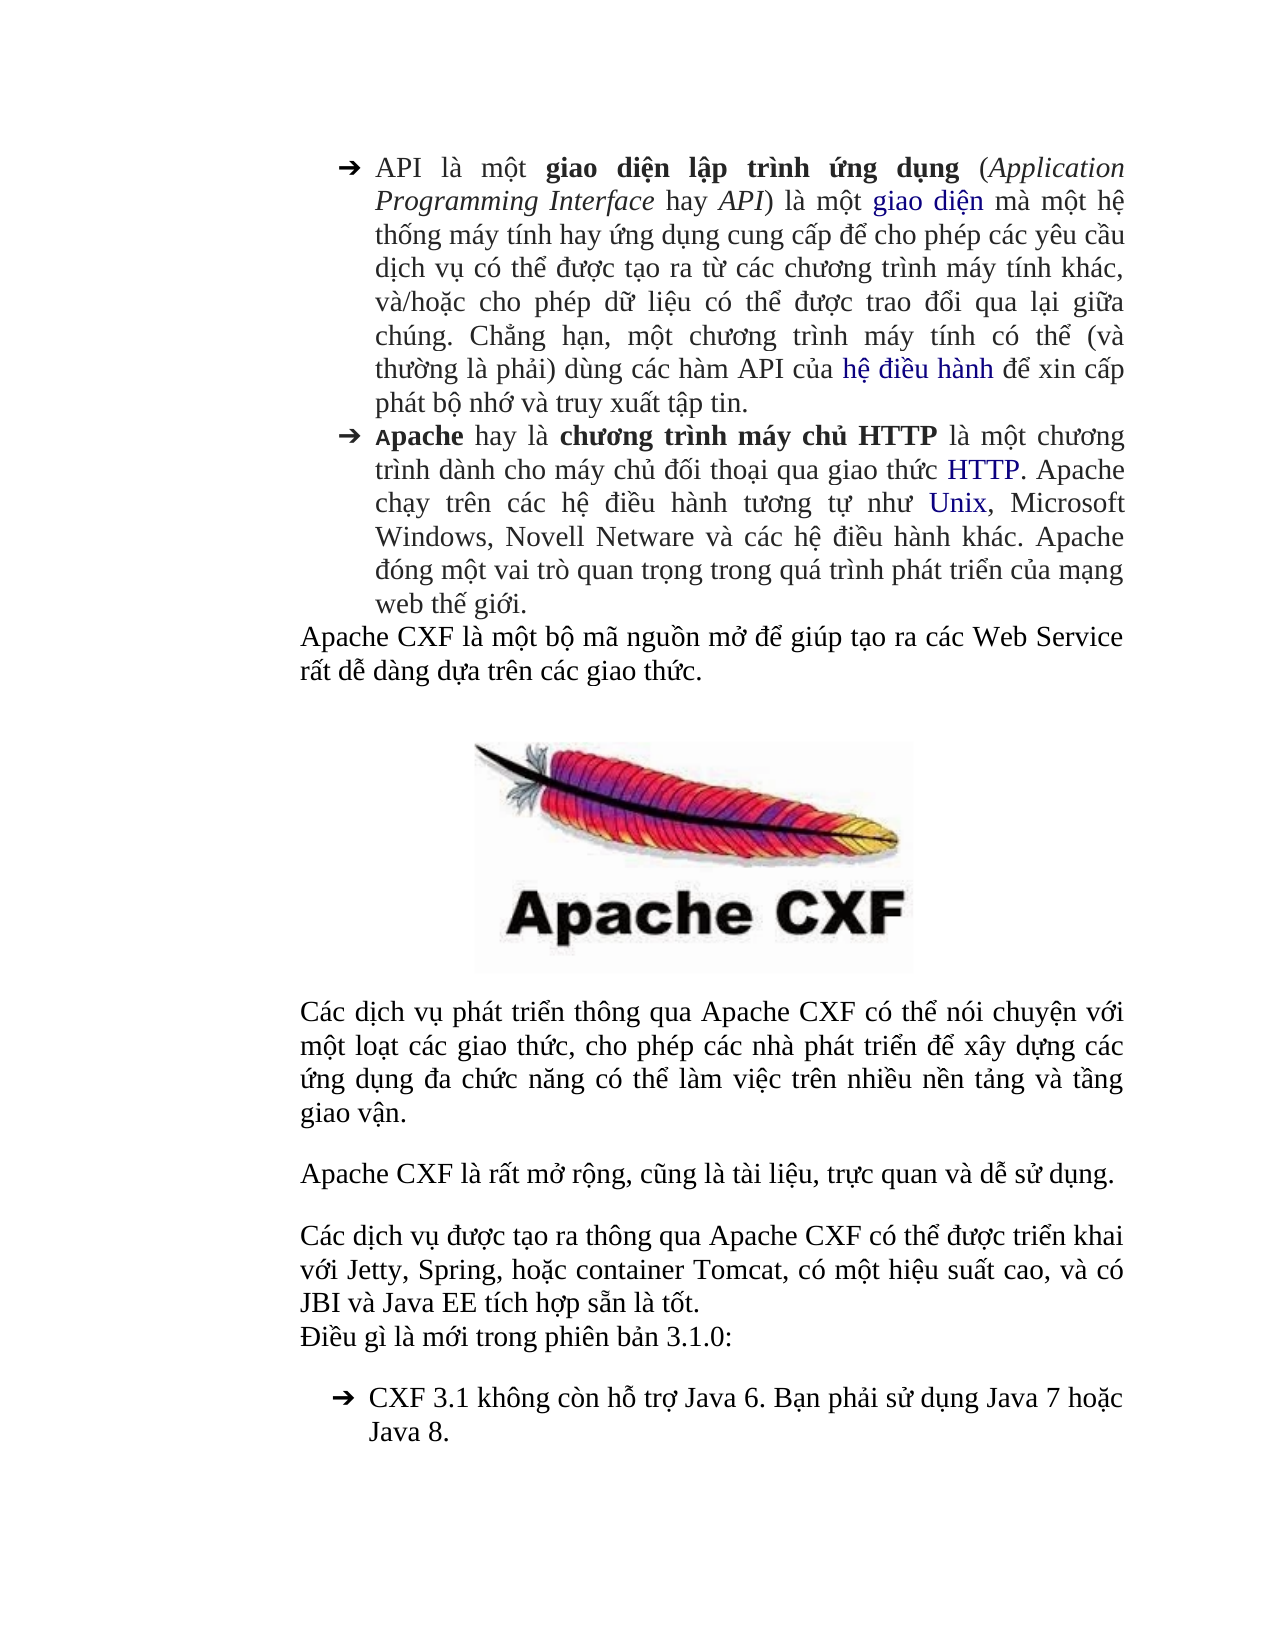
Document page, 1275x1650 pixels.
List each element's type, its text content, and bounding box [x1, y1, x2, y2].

text Apache CXF là một bộ mã nguồn mở để giúp tạo ra các Web Service rất dễ dàng dựa trên các giao thức. [300, 619, 1125, 687]
picture [450, 686, 968, 995]
text Điều gì là mới trong phiên bản 3.1.0: [300, 1319, 1125, 1352]
list Apache hay là chương trình máy chủ HTTP là một chương trình dành cho máy chủ đối thoại qua giao thức HTTP. Apache chạy trên các hệ điều hành tương tự như Unix, Microsoft Windows, Novell Netware và các hệ điều hành khác. Apache đóng một vai trò quan trọng trong quá trình phát triển của mạng web thế giới. [337, 418, 1125, 619]
list CXF 3.1 không còn hỗ trợ Java 6. Bạn phải sử dụng Java 7 hoặc Java 8. [331, 1380, 1125, 1447]
text Apache CXF là rất mở rộng, cũng là tài liệu, trực quan và dễ sử dụng. [300, 1157, 1125, 1190]
list API là một giao diện lập trình ứng dụng (Application Programming Interface hay API) là một giao diện mà một hệ thống máy tính hay ứng dụng cung cấp để cho phép các yêu cầu dịch vụ có thể được tạo ra từ các chương trình máy tính khác, và/hoặc cho phép dữ liệu có thể được trao đổi qua lại giữa chúng. Chẳng hạn, một chương trình máy tính có thể (và thường là phải) dùng các hàm API của hệ điều hành để xin cấp phát bộ nhớ và truy xuất tập tin. [337, 150, 1125, 418]
text Các dịch vụ được tạo ra thông qua Apache CXF có thể được triển khai với Jetty, Spring, hoặc container Tomcat, có một hiệu suất cao, và có JBI và Java EE tích hợp sẵn là tốt. [300, 1218, 1125, 1319]
text Các dịch vụ phát triển thông qua Apache CXF có thể nói chuyện với một loạt các giao thức, cho phép các nhà phát triển để xây dựng các ứng dụng đa chức năng có thể làm việc trên nhiều nền tảng và tầng giao vận. [300, 994, 1125, 1129]
